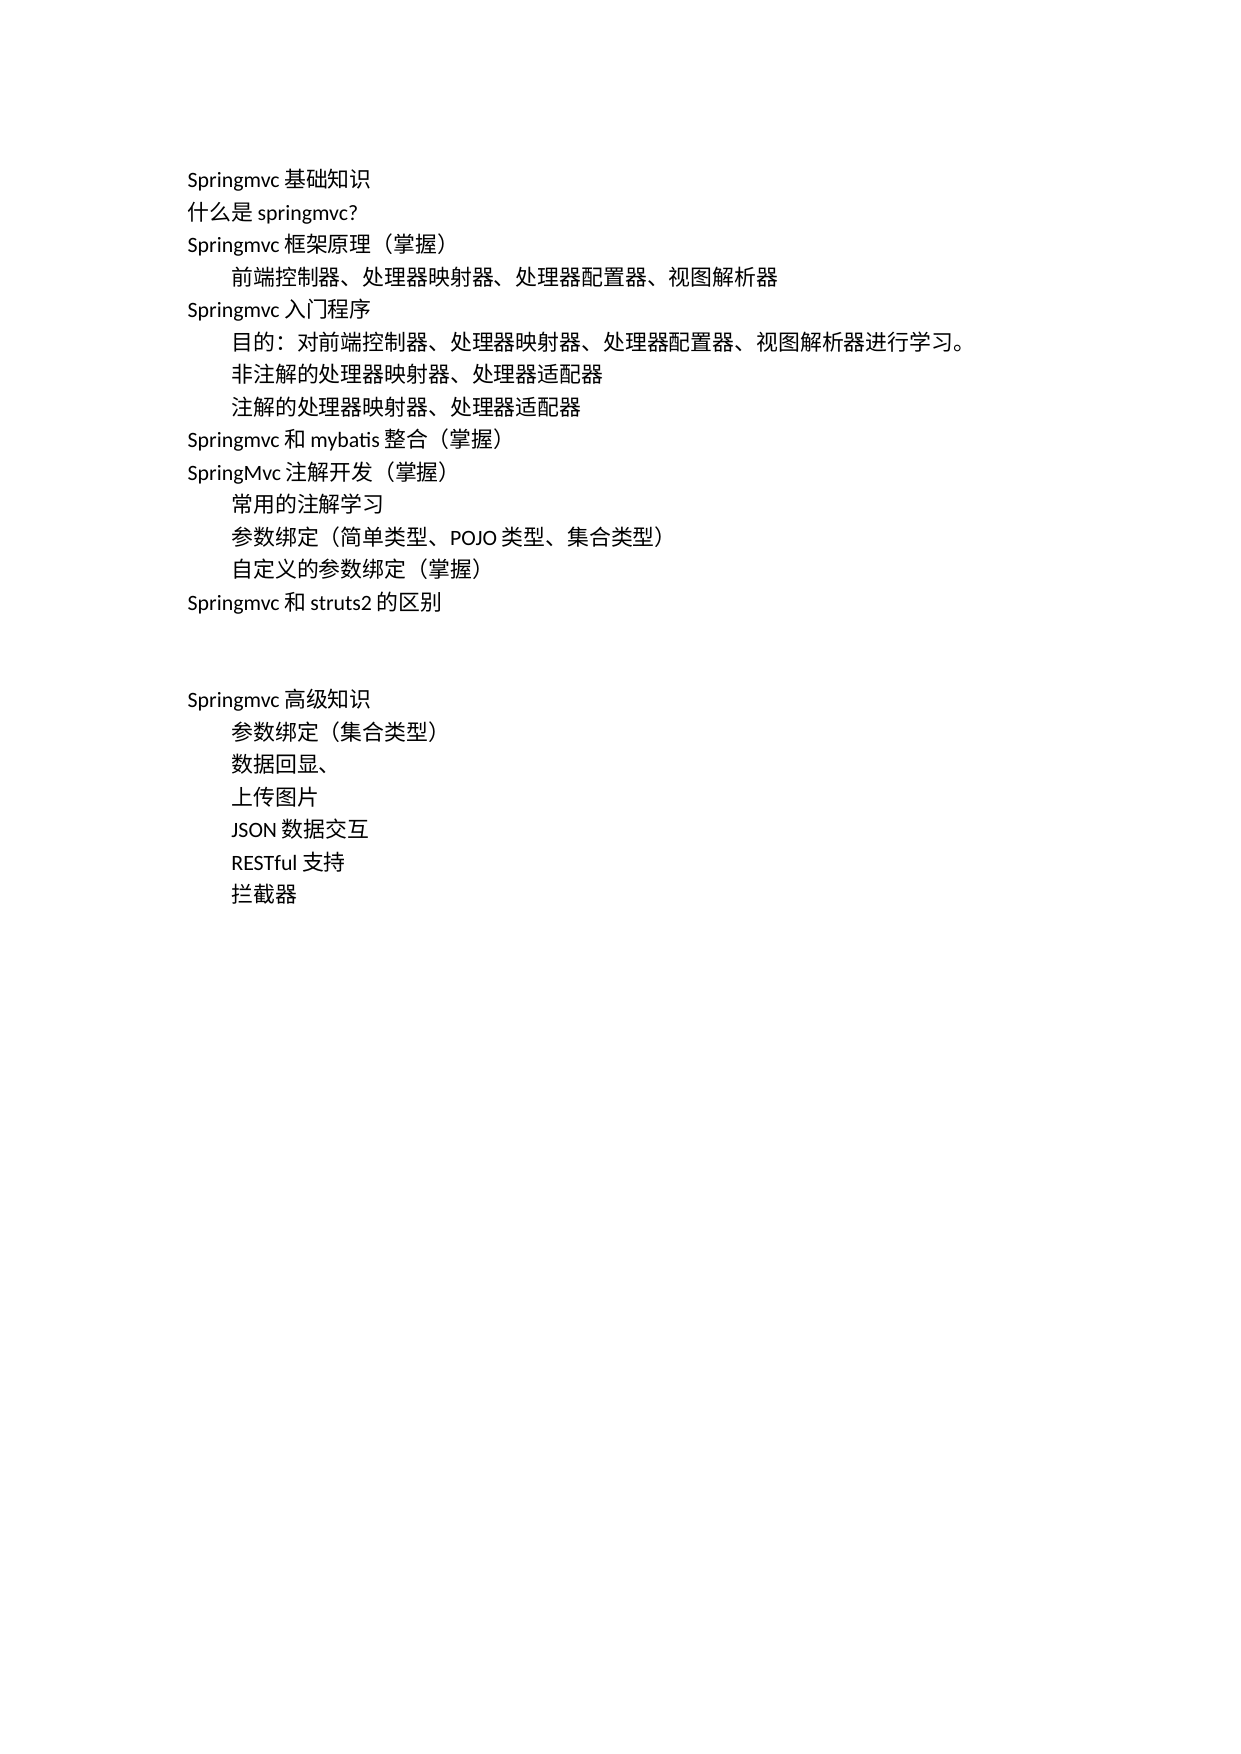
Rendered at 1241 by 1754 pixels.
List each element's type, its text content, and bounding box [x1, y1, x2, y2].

text 什么是springmvc? [187, 194, 1053, 227]
text Springmvc框架原理（掌握） [187, 227, 1053, 259]
text 非注解的处理器映射器、处理器适配器 [187, 357, 1053, 389]
text 上传图片 [187, 779, 1053, 812]
text 前端控制器、处理器映射器、处理器配置器、视图解析器 [187, 259, 1053, 292]
text 自定义的参数绑定（掌握） [187, 552, 1053, 584]
text Springmvc高级知识 [187, 682, 1053, 714]
text 数据回显、 [187, 747, 1053, 779]
text JSON数据交互 [187, 812, 1053, 844]
text RESTful支持 [187, 844, 1053, 877]
text 参数绑定（简单类型、POJO类型、集合类型） [187, 519, 1053, 552]
text Springmvc和mybatis整合（掌握） [187, 422, 1053, 454]
text 注解的处理器映射器、处理器适配器 [187, 389, 1053, 422]
text Springmvc基础知识 [187, 162, 1053, 194]
text Springmvc入门程序 [187, 292, 1053, 324]
text 常用的注解学习 [187, 487, 1053, 519]
text Springmvc和struts2的区别 [187, 584, 1053, 617]
text 目的：对前端控制器、处理器映射器、处理器配置器、视图解析器进行学习。 [187, 324, 1053, 357]
text 参数绑定（集合类型） [187, 714, 1053, 747]
text 拦截器 [187, 877, 1053, 909]
text SpringMvc注解开发（掌握） [187, 454, 1053, 487]
